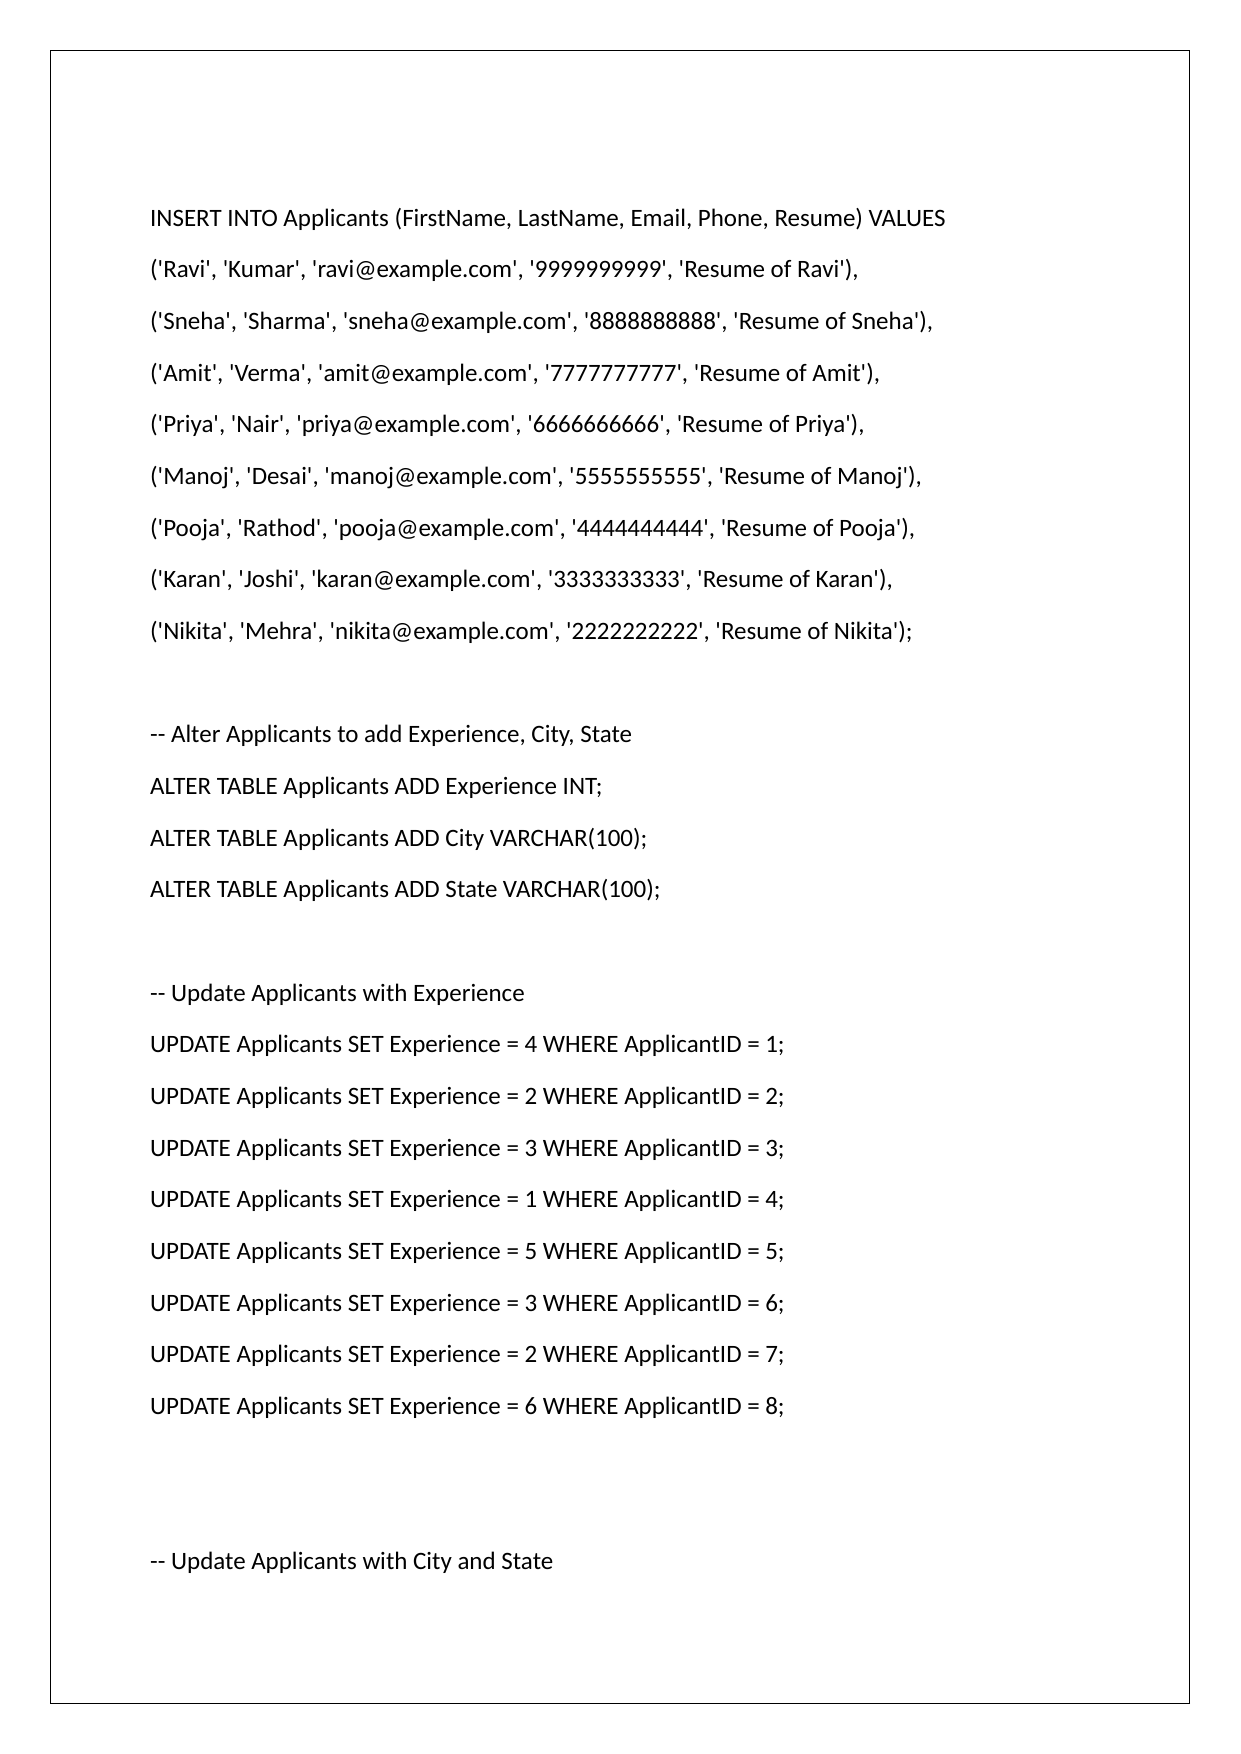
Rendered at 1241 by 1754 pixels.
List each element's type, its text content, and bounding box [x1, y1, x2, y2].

text UPDATE Applicants SET Experience = 3 WHERE ApplicantID = 6; [150, 1287, 1090, 1317]
text UPDATE Applicants SET Experience = 2 WHERE ApplicantID = 7; [150, 1338, 1090, 1369]
text ALTER TABLE Applicants ADD State VARCHAR(100); [150, 873, 1090, 904]
text ('Karan', 'Joshi', 'karan@example.com', '3333333333', 'Resume of Karan'), [150, 563, 1090, 594]
text INSERT INTO Applicants (FirstName, LastName, Email, Phone, Resume) VALUES [150, 202, 1090, 232]
text ALTER TABLE Applicants ADD City VARCHAR(100); [150, 822, 1090, 852]
text ('Manoj', 'Desai', 'manoj@example.com', '5555555555', 'Resume of Manoj'), [150, 460, 1090, 491]
text UPDATE Applicants SET Experience = 4 WHERE ApplicantID = 1; [150, 1028, 1090, 1059]
text -- Update Applicants with City and State [150, 1545, 1090, 1576]
text UPDATE Applicants SET Experience = 3 WHERE ApplicantID = 3; [150, 1132, 1090, 1162]
text ('Priya', 'Nair', 'priya@example.com', '6666666666', 'Resume of Priya'), [150, 408, 1090, 439]
text ('Pooja', 'Rathod', 'pooja@example.com', '4444444444', 'Resume of Pooja'), [150, 512, 1090, 542]
text ('Sneha', 'Sharma', 'sneha@example.com', '8888888888', 'Resume of Sneha'), [150, 305, 1090, 336]
text ('Nikita', 'Mehra', 'nikita@example.com', '2222222222', 'Resume of Nikita'); [150, 615, 1090, 646]
text -- Alter Applicants to add Experience, City, State [150, 718, 1090, 749]
text UPDATE Applicants SET Experience = 2 WHERE ApplicantID = 2; [150, 1080, 1090, 1111]
text UPDATE Applicants SET Experience = 5 WHERE ApplicantID = 5; [150, 1235, 1090, 1266]
text UPDATE Applicants SET Experience = 1 WHERE ApplicantID = 4; [150, 1183, 1090, 1214]
text ALTER TABLE Applicants ADD Experience INT; [150, 770, 1090, 801]
text UPDATE Applicants SET Experience = 6 WHERE ApplicantID = 8; [150, 1390, 1090, 1421]
text -- Update Applicants with Experience [150, 977, 1090, 1007]
text ('Ravi', 'Kumar', 'ravi@example.com', '9999999999', 'Resume of Ravi'), [150, 253, 1090, 284]
text ('Amit', 'Verma', 'amit@example.com', '7777777777', 'Resume of Amit'), [150, 357, 1090, 387]
